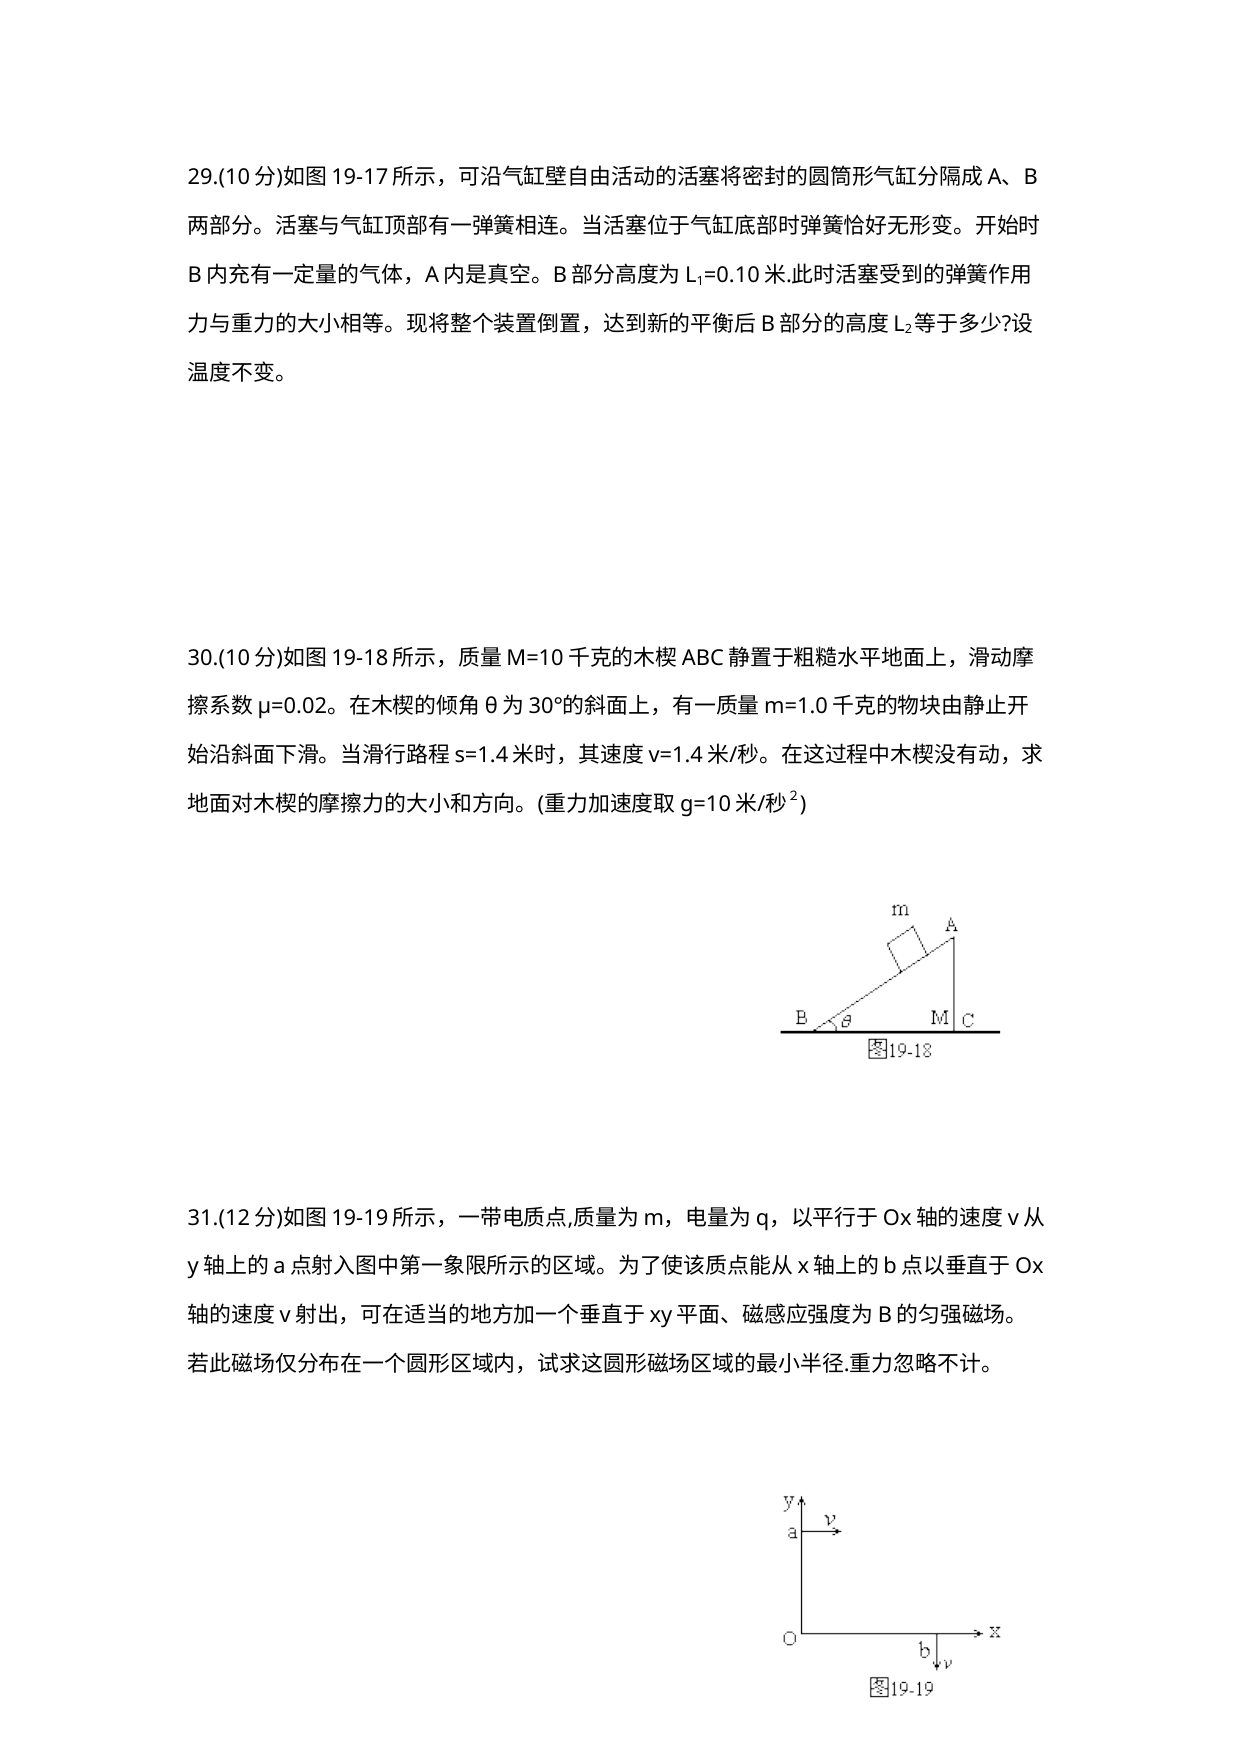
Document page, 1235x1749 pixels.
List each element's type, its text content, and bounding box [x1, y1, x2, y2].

text 30.(10分)如图19-18所示，质量M=10千克的木楔ABC静置于粗糙水平地面上，滑动摩擦系数μ=0.02。在木楔的倾角θ为30°的斜面上，有一质量m=1.0千克的物块由静止开始沿斜面下滑。当滑行路程s=1.4米时，其速度v=1.4米/秒。在这过程中木楔没有动，求地面对木楔的摩擦力的大小和方向。(重力加速度取g=10米/秒２) [187, 639, 1047, 818]
text 31.(12分)如图19-19所示，一带电质点,质量为m，电量为q，以平行于Ox轴的速度v从y轴上的a点射入图中第一象限所示的区域。为了使该质点能从x轴上的b点以垂直于Ox轴的速度v射出，可在适当的地方加一个垂直于xy平面、磁感应强度为B的匀强磁场。若此磁场仅分布在一个圆形区域内，试求这圆形磁场区域的最小半径.重力忽略不计。 [187, 1199, 1047, 1378]
text 29.(10分)如图19-17所示，可沿气缸壁自由活动的活塞将密封的圆筒形气缸分隔成A、B两部分。活塞与气缸顶部有一弹簧相连。当活塞位于气缸底部时弹簧恰好无形变。开始时B内充有一定量的气体，A内是真空。B部分高度为L1=0.10米.此时活塞受到的弹簧作用力与重力的大小相等。现将整个装置倒置，达到新的平衡后B部分的高度L2等于多少?设温度不变。 [187, 159, 1047, 387]
picture [768, 1490, 1014, 1704]
picture [768, 897, 1010, 1064]
